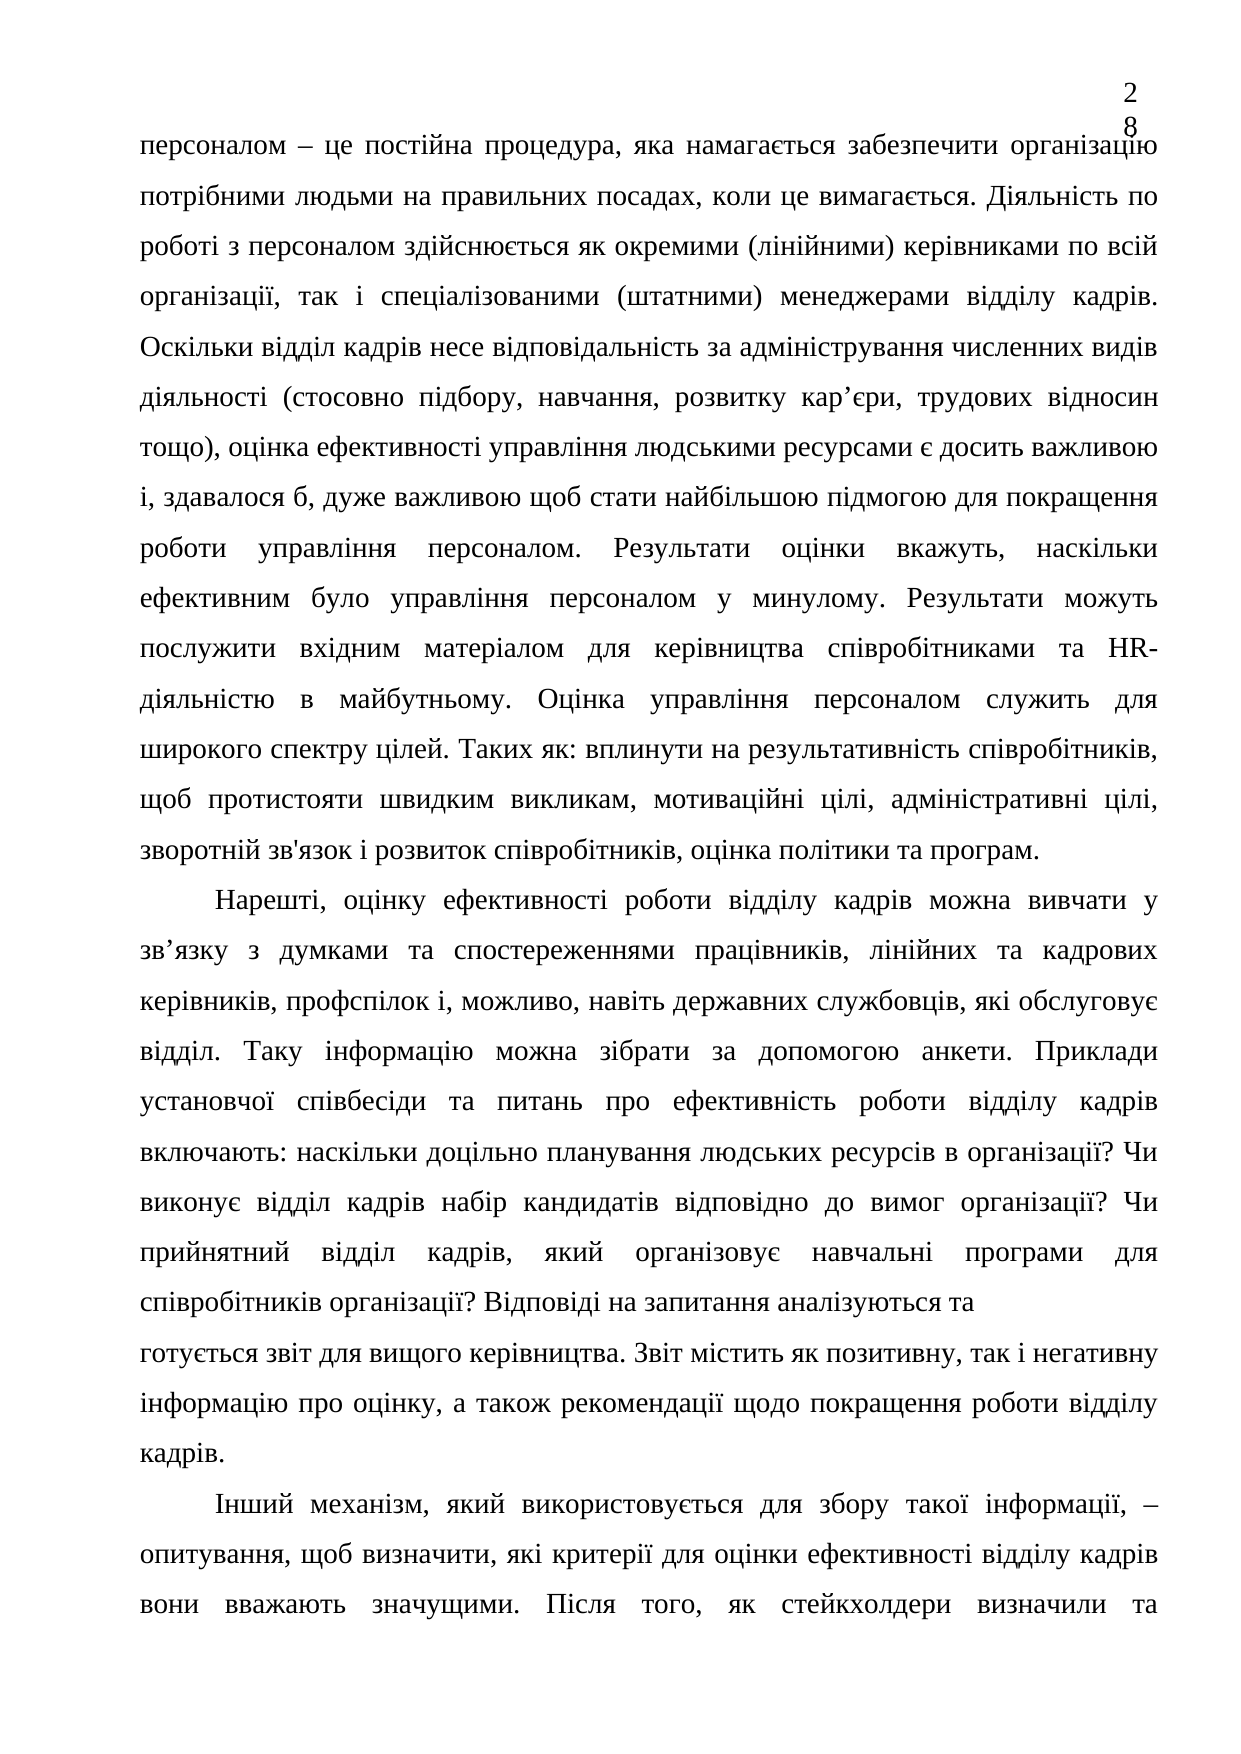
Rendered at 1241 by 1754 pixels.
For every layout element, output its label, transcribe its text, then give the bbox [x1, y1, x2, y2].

text готується звіт для вищого керівництва. Звіт містить як позитивну, так і негативну інформацію про оцінку, а також рекомендації щодо покращення роботи відділу кадрів. [139, 1335, 1159, 1469]
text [139, 1486, 1159, 1620]
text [139, 127, 1159, 865]
text Нарешті, оцінку ефективності роботи відділу кадрів можна вивчати у зв’язку з думками та спостереженнями працівників, лінійних та кадрових керівників, профспілок і, можливо, навіть державних службовців, які обслуговує відділ. Таку інформацію можна зібрати за допомогою анкети. Приклади установчої співбесіди та питань про ефективність роботи відділу кадрів включають: наскільки доцільно планування людських ресурсів в організації? Чи виконує відділ кадрів набір кандидатів відповідно до вимог організації? Чи прийнятний відділ кадрів, який організовує навчальні програми для співробітників організації? Відповіді на запитання аналізуються та [139, 882, 1159, 1318]
